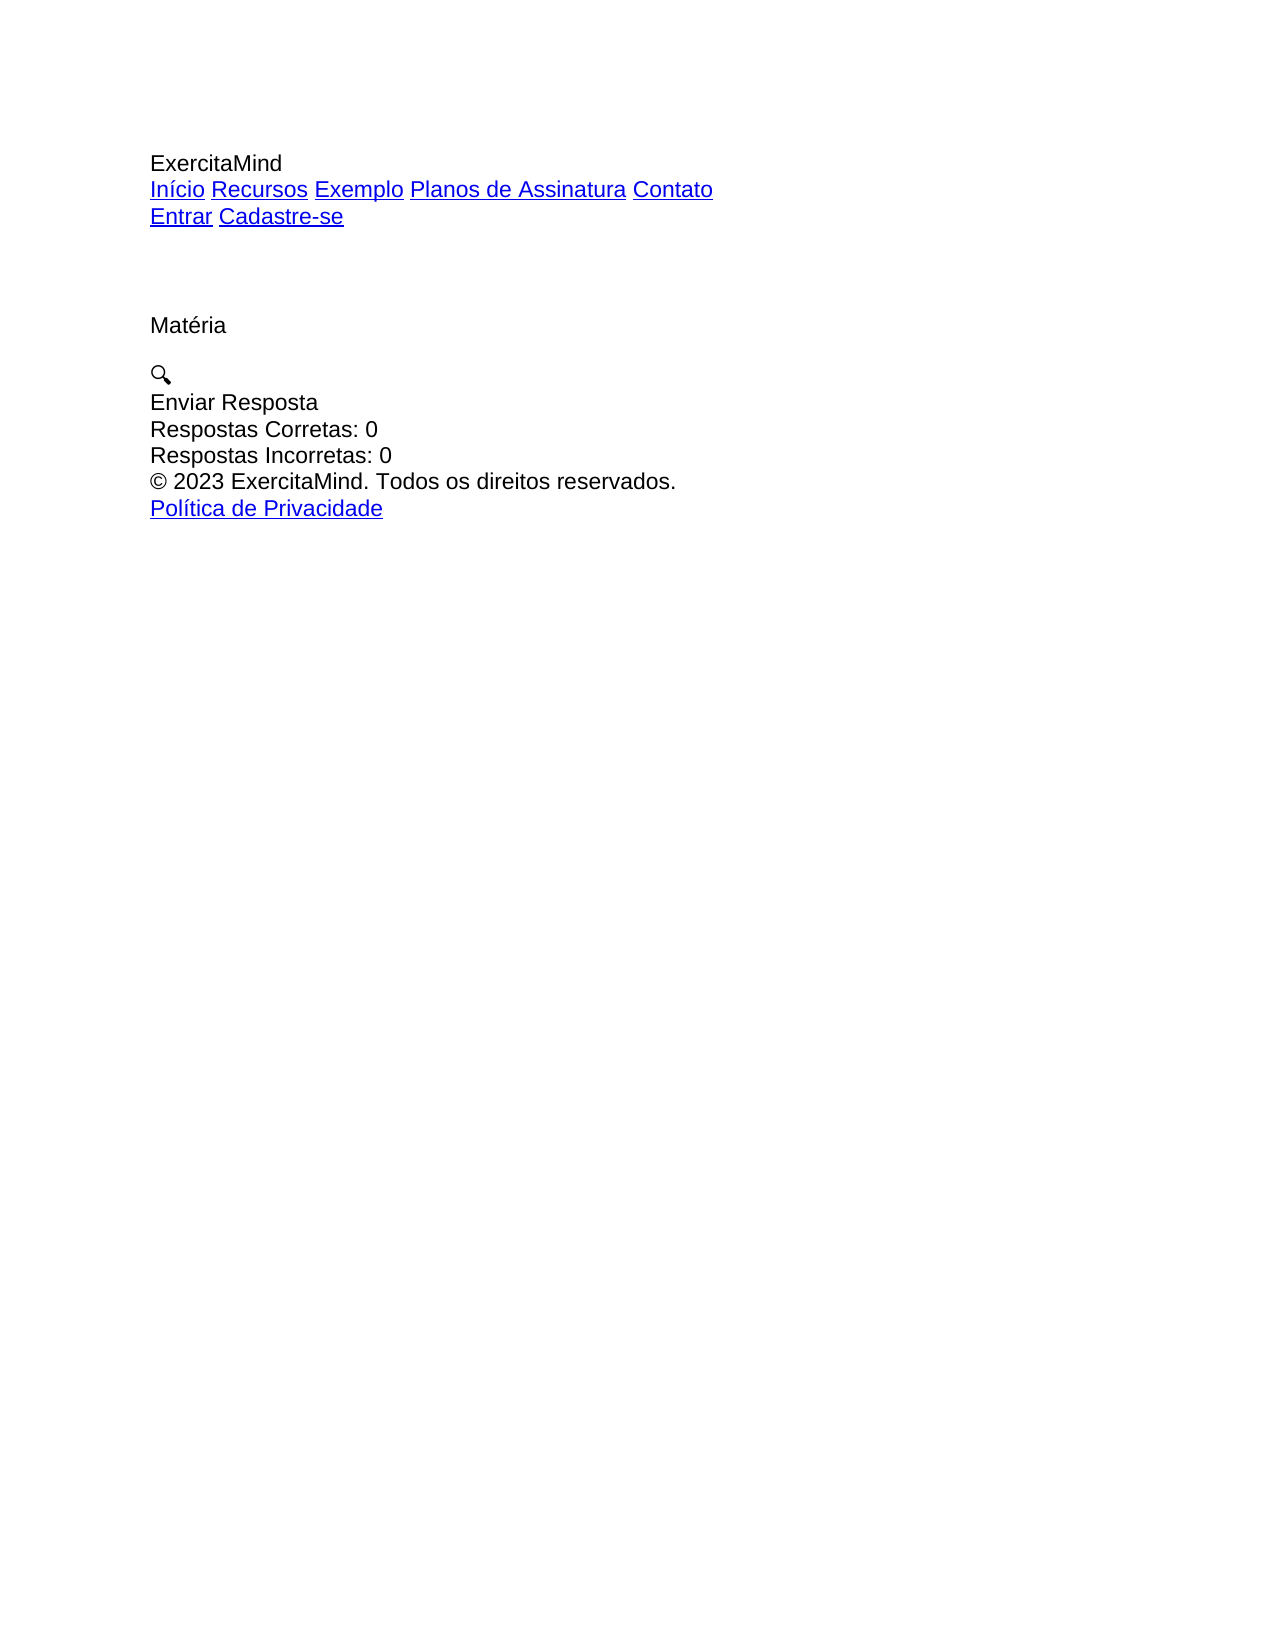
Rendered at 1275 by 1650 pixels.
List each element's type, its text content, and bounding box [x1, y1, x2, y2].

text Enviar Resposta [150, 389, 1125, 416]
text Entrar Cadastre-se [150, 203, 1125, 229]
text Respostas Corretas: 0 [150, 416, 1125, 442]
text © 2023 ExercitaMind. Todos os direitos reservados. [150, 468, 1125, 495]
text Política de Privacidade [150, 495, 1125, 521]
text Respostas Incorretas: 0 [150, 442, 1125, 468]
text Início Recursos Exemplo Planos de Assinatura Contato [150, 176, 1125, 203]
text ExercitaMind [150, 150, 1125, 176]
text 🔍 [150, 363, 1125, 389]
text Matéria [150, 312, 1125, 338]
